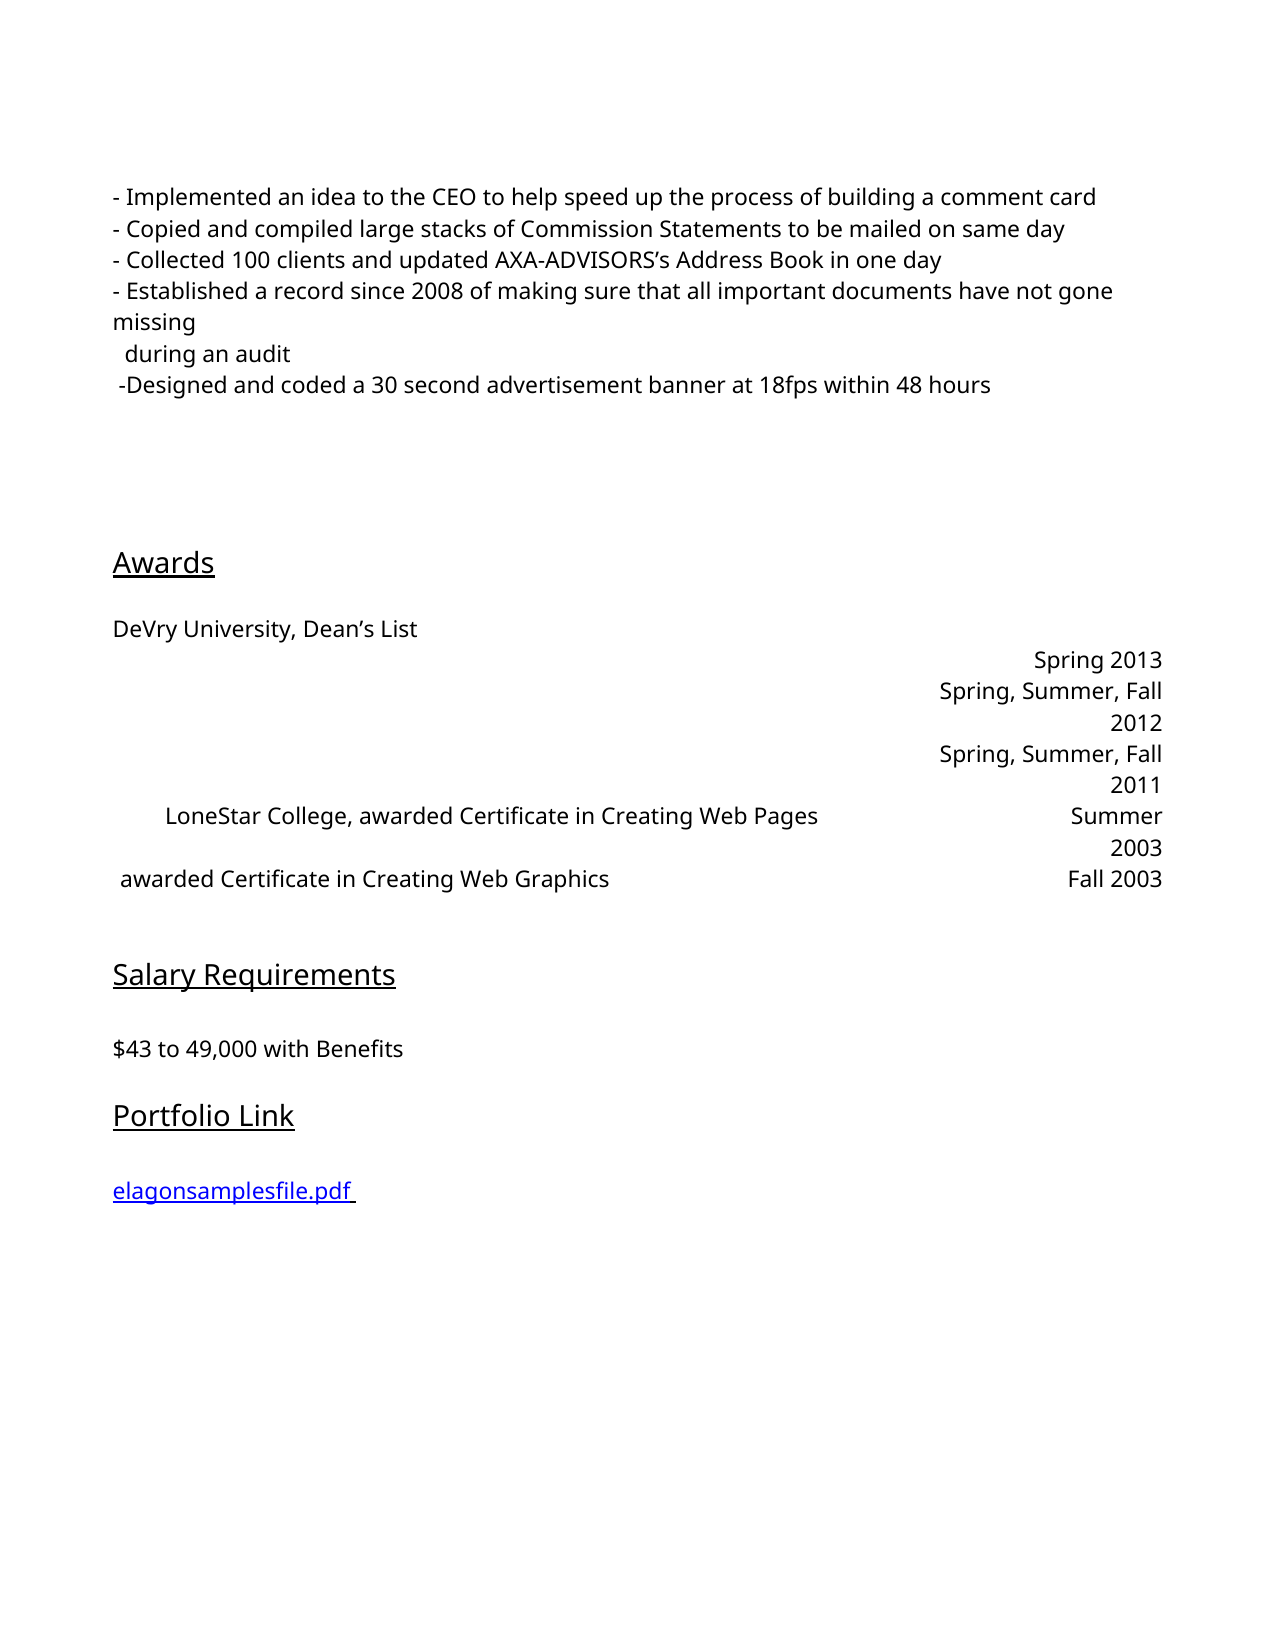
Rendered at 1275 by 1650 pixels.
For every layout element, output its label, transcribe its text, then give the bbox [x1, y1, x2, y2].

text LoneStar College, awarded Certificate in Creating Web Pages Summer 2003 [112, 800, 1162, 863]
text Portfolio Link [112, 1096, 1162, 1135]
text - Implemented an idea to the CEO to help speed up the process of building a comment card [112, 181, 1162, 212]
text - Copied and compiled large stacks of Commission Statements to be mailed on same day [112, 212, 1162, 244]
text Awards [112, 542, 1162, 582]
text elagonsamplesfile.pdf [112, 1175, 1162, 1206]
text during an audit [112, 337, 1162, 369]
text Spring 2013 [862, 644, 1162, 675]
text -Designed and coded a 30 second advertisement banner at 18fps within 48 hours [112, 369, 1162, 400]
text Spring, Summer, Fall 2012 [862, 675, 1162, 738]
text DeVry University, Dean’s List [112, 613, 1162, 644]
text Salary Requirements [112, 954, 1162, 993]
text $43 to 49,000 with Benefits [112, 1033, 1162, 1064]
text awarded Certificate in Creating Web Graphics Fall 2003 [112, 863, 1162, 894]
text Spring, Summer, Fall 2011 [112, 738, 1162, 800]
text - Collected 100 clients and updated AXA-ADVISORS’s Address Book in one day [112, 244, 1162, 275]
text - Established a record since 2008 of making sure that all important documents have not gone missing [112, 275, 1162, 337]
